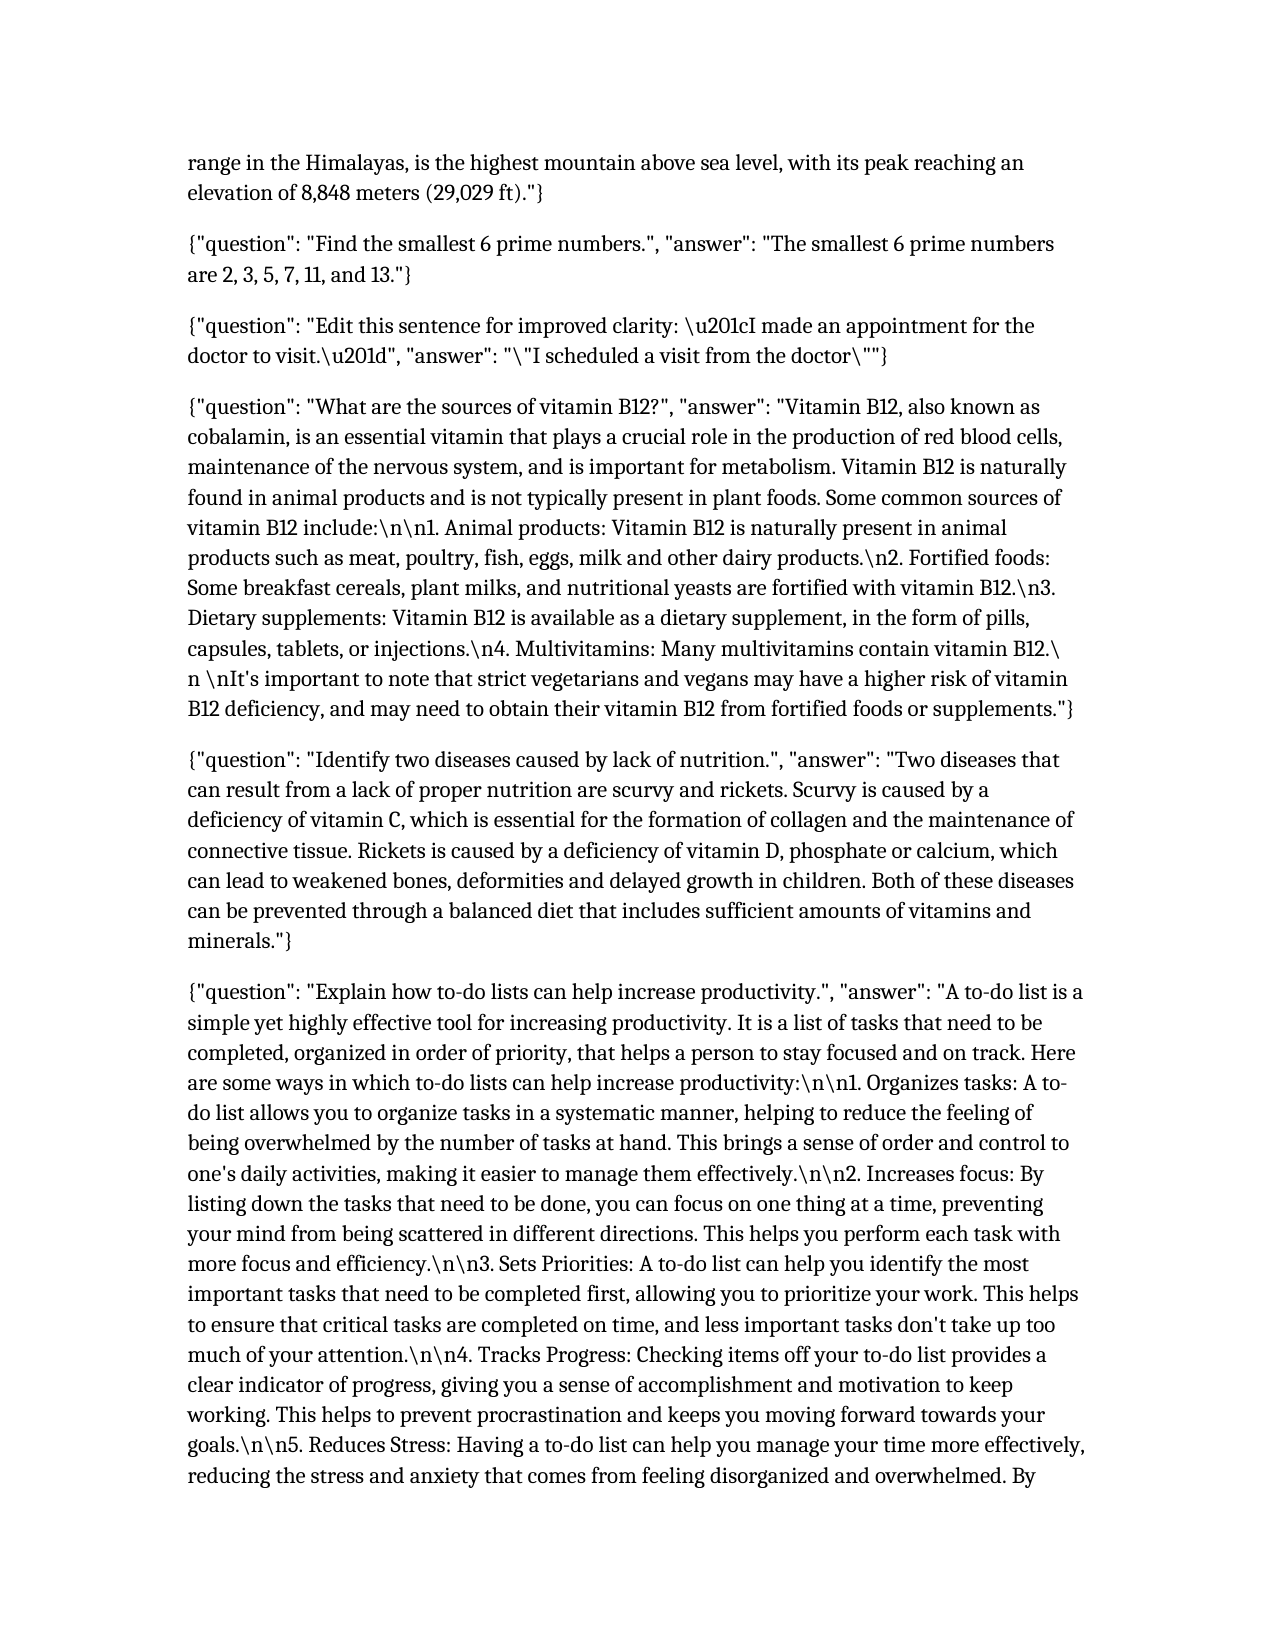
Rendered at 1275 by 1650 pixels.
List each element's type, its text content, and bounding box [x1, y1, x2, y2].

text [187, 979, 1087, 1489]
text {"question": "Edit this sentence for improved clarity: \u201cI made an appointment for the doctor to visit.\u201d", "answer": "\"I scheduled a visit from the doctor\""} [187, 312, 1087, 369]
text {"question": "Identify two diseases caused by lack of nutrition.", "answer": "Two diseases that can result from a lack of proper nutrition are scurvy and rickets. Scurvy is caused by a deficiency of vitamin C, which is essential for the formation of collagen and the maintenance of connective tissue. Rickets is caused by a deficiency of vitamin D, phosphate or calcium, which can lead to weakened bones, deformities and delayed growth in children. Both of these diseases can be prevented through a balanced diet that includes sufficient amounts of vitamins and minerals."} [187, 747, 1087, 954]
text {"question": "Find the smallest 6 prime numbers.", "answer": "The smallest 6 prime numbers are 2, 3, 5, 7, 11, and 13."} [187, 231, 1087, 288]
text {"question": "What are the sources of vitamin B12?", "answer": "Vitamin B12, also known as cobalamin, is an essential vitamin that plays a crucial role in the production of red blood cells, maintenance of the nervous system, and is important for metabolism. Vitamin B12 is naturally found in animal products and is not typically present in plant foods. Some common sources of vitamin B12 include:\n\n1. Animal products: Vitamin B12 is naturally present in animal products such as meat, poultry, fish, eggs, milk and other dairy products.\n2. Fortified foods: Some breakfast cereals, plant milks, and nutritional yeasts are fortified with vitamin B12.\n3. Dietary supplements: Vitamin B12 is available as a dietary supplement, in the form of pills, capsules, tablets, or injections.\n4. Multivitamins: Many multivitamins contain vitamin B12.\n \nIt's important to note that strict vegetarians and vegans may have a higher risk of vitamin B12 deficiency, and may need to obtain their vitamin B12 from fortified foods or supplements."} [187, 394, 1087, 722]
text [187, 150, 1087, 207]
